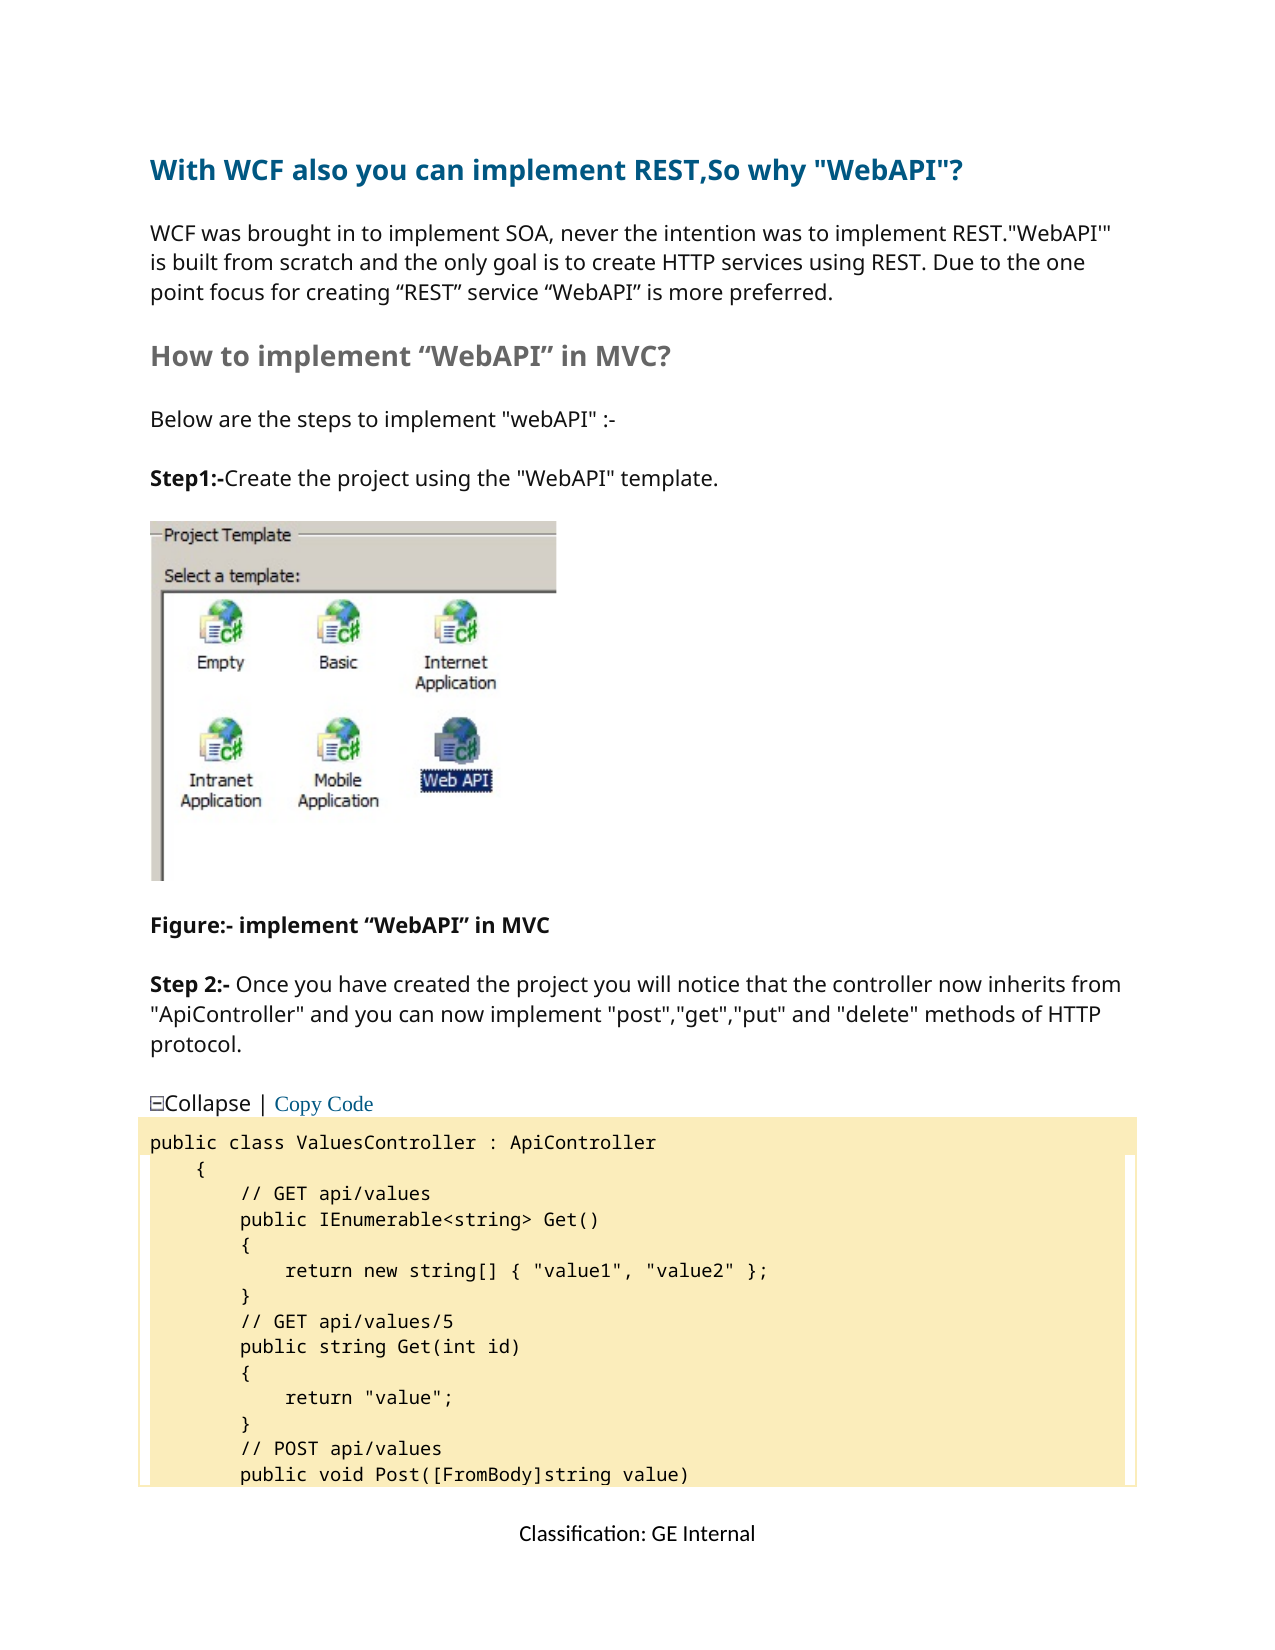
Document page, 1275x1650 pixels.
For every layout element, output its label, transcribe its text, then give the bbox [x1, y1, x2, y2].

text Step1:-Create the project using the "WebAPI" template. [150, 462, 1125, 492]
text Step 2:- Once you have created the project you will notice that the controller now inherits from "ApiController" and you can now implement "post","get","put" and "delete" methods of HTTP protocol. [150, 969, 1125, 1058]
picture [150, 521, 557, 881]
text WCF was brought in to implement SOA, never the intention was to implement REST."WebAPI'" is built from scratch and the only goal is to create HTTP services using REST. Due to the one point focus for creating “REST” service “WebAPI” is more preferred. [150, 217, 1125, 307]
text { [150, 1155, 1125, 1180]
text public void Post([FromBody]string value) [150, 1461, 1125, 1485]
text } [150, 1410, 1125, 1436]
text // POST api/values [150, 1436, 1125, 1461]
text With WCF also you can implement REST,So why "WebAPI"? [150, 150, 1125, 188]
text How to implement “WebAPI” in MVC? [150, 336, 1125, 374]
text } [150, 1282, 1125, 1308]
text // GET api/values [150, 1180, 1125, 1206]
text public class ValuesController : ApiController [140, 1119, 1135, 1155]
text return "value"; [150, 1384, 1125, 1410]
text { [150, 1231, 1125, 1257]
picture [150, 1096, 164, 1111]
text Figure:- implement “WebAPI” in MVC [150, 910, 1125, 940]
text // GET api/values/5 [150, 1308, 1125, 1333]
text public string Get(int id) [150, 1333, 1125, 1359]
text { [150, 1359, 1125, 1384]
text Below are the steps to implement "webAPI" :- [150, 403, 1125, 433]
text public IEnumerable<string> Get() [150, 1206, 1125, 1231]
text return new string[] { "value1", "value2" }; [150, 1257, 1125, 1282]
text Collapse | Copy Code [150, 1087, 1125, 1117]
